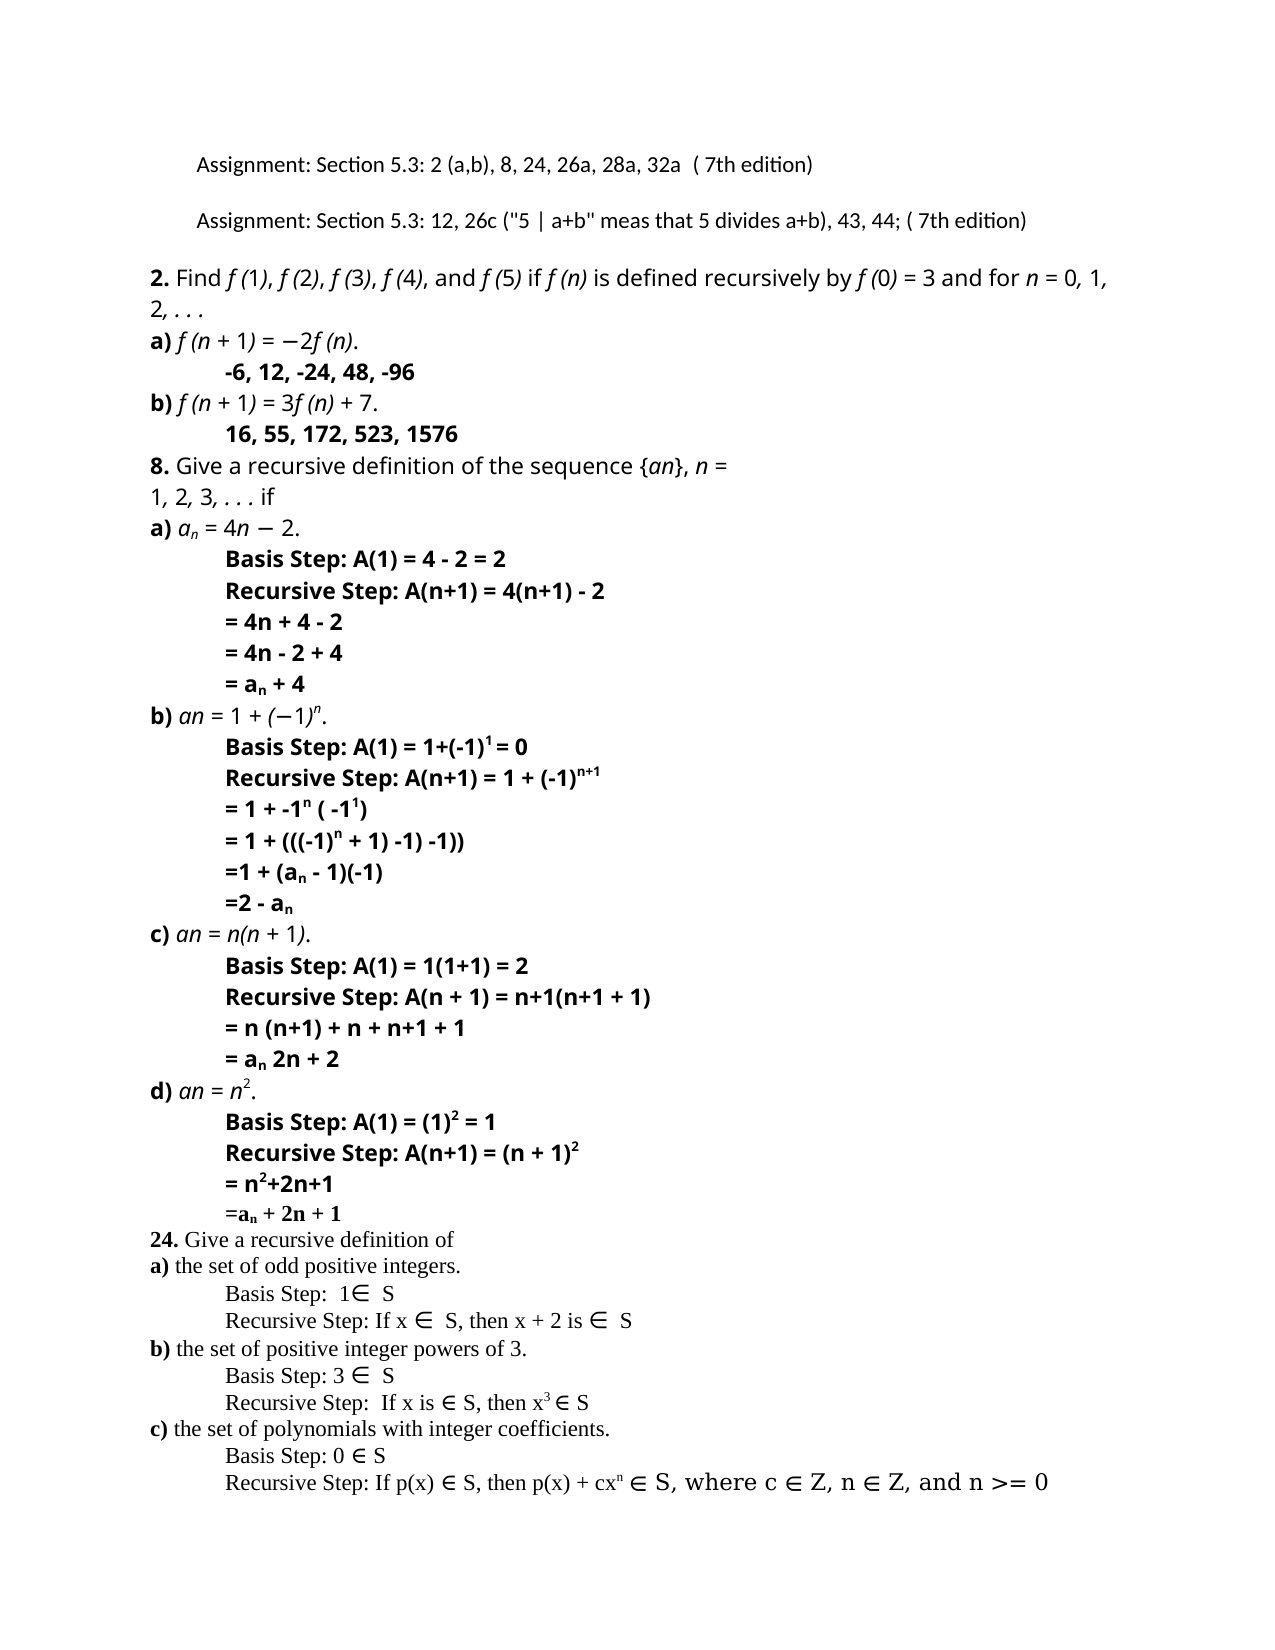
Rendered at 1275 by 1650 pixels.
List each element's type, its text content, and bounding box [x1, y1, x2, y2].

text Assignment: Section 5.3: 2 (a,b), 8, 24, 26a, 28a, 32a ( 7th edition) [196, 150, 1125, 178]
text = an + 4 [150, 668, 1125, 699]
text = n2+2n+1 [150, 1168, 1125, 1199]
text = 4n + 4 - 2 [150, 606, 1125, 637]
text = n (n+1) + n + n+1 + 1 [150, 1012, 1125, 1043]
text Recursive Step: A(n+1) = (n + 1)2 [150, 1137, 1125, 1168]
text 2. Find f (1), f (2), f (3), f (4), and f (5) if f (n) is defined recursively by f (0) = 3 and for n = 0, 1, 2, . . . [150, 262, 1125, 324]
text =2 - an [150, 887, 1125, 918]
text d) an = n2. [150, 1074, 1125, 1106]
text Basis Step: A(1) = (1)2 = 1 [150, 1106, 1125, 1137]
text c) an = n(n + 1). [150, 918, 1125, 949]
text 16, 55, 172, 523, 1576 [150, 418, 1125, 449]
text Recursive Step: A(n+1) = 1 + (-1)n+1 [150, 762, 1125, 793]
text -6, 12, -24, 48, -96 [150, 356, 1125, 387]
text Recursive Step: If p(x) ∈ S, then p(x) + cxn ∈ S, where c ∈ Z, n ∈ Z, and n >= 0 [150, 1468, 1125, 1496]
text 1, 2, 3, . . . if [150, 481, 1125, 512]
text Basis Step: 0 ∈ S [150, 1442, 1125, 1468]
text =1 + (an - 1)(-1) [150, 856, 1125, 887]
text Basis Step: 3 ∈ S [150, 1361, 1125, 1389]
text b) f (n + 1) = 3f (n) + 7. [150, 387, 1125, 418]
text Basis Step: A(1) = 4 - 2 = 2 [150, 543, 1125, 574]
text Recursive Step: If x is ∈ S, then x3 ∈ S [150, 1389, 1125, 1415]
text Recursive Step: A(n+1) = 4(n+1) - 2 [150, 574, 1125, 606]
text a) f (n + 1) = −2f (n). [150, 324, 1125, 356]
text = 4n - 2 + 4 [150, 637, 1125, 668]
text b) an = 1 + (−1)n. [150, 699, 1125, 731]
text a) an = 4n − 2. [150, 512, 1125, 543]
text a) the set of odd positive integers. [150, 1252, 1125, 1279]
text Basis Step: A(1) = 1+(-1)1 = 0 [150, 731, 1125, 762]
text = an 2n + 2 [150, 1043, 1125, 1074]
text c) the set of polynomials with integer coefficients. [150, 1415, 1125, 1442]
text 8. Give a recursive definition of the sequence {an}, n = [150, 449, 1125, 481]
text Basis Step: A(1) = 1(1+1) = 2 [150, 949, 1125, 981]
text = 1 + (((-1)n + 1) -1) -1)) [150, 824, 1125, 856]
text Basis Step: 1∈ S [150, 1279, 1125, 1307]
text = 1 + -1n ( -11) [150, 793, 1125, 824]
text Recursive Step: A(n + 1) = n+1(n+1 + 1) [150, 981, 1125, 1012]
text Assignment: Section 5.3: 12, 26c ("5 | a+b" meas that 5 divides a+b), 43, 44; ( 7th edition) [196, 206, 1125, 234]
text 24. Give a recursive definition of [150, 1226, 1125, 1252]
text =an + 2n + 1 [150, 1199, 1125, 1226]
text Recursive Step: If x ∈ S, then x + 2 is ∈ S [150, 1307, 1125, 1335]
text b) the set of positive integer powers of 3. [150, 1335, 1125, 1361]
